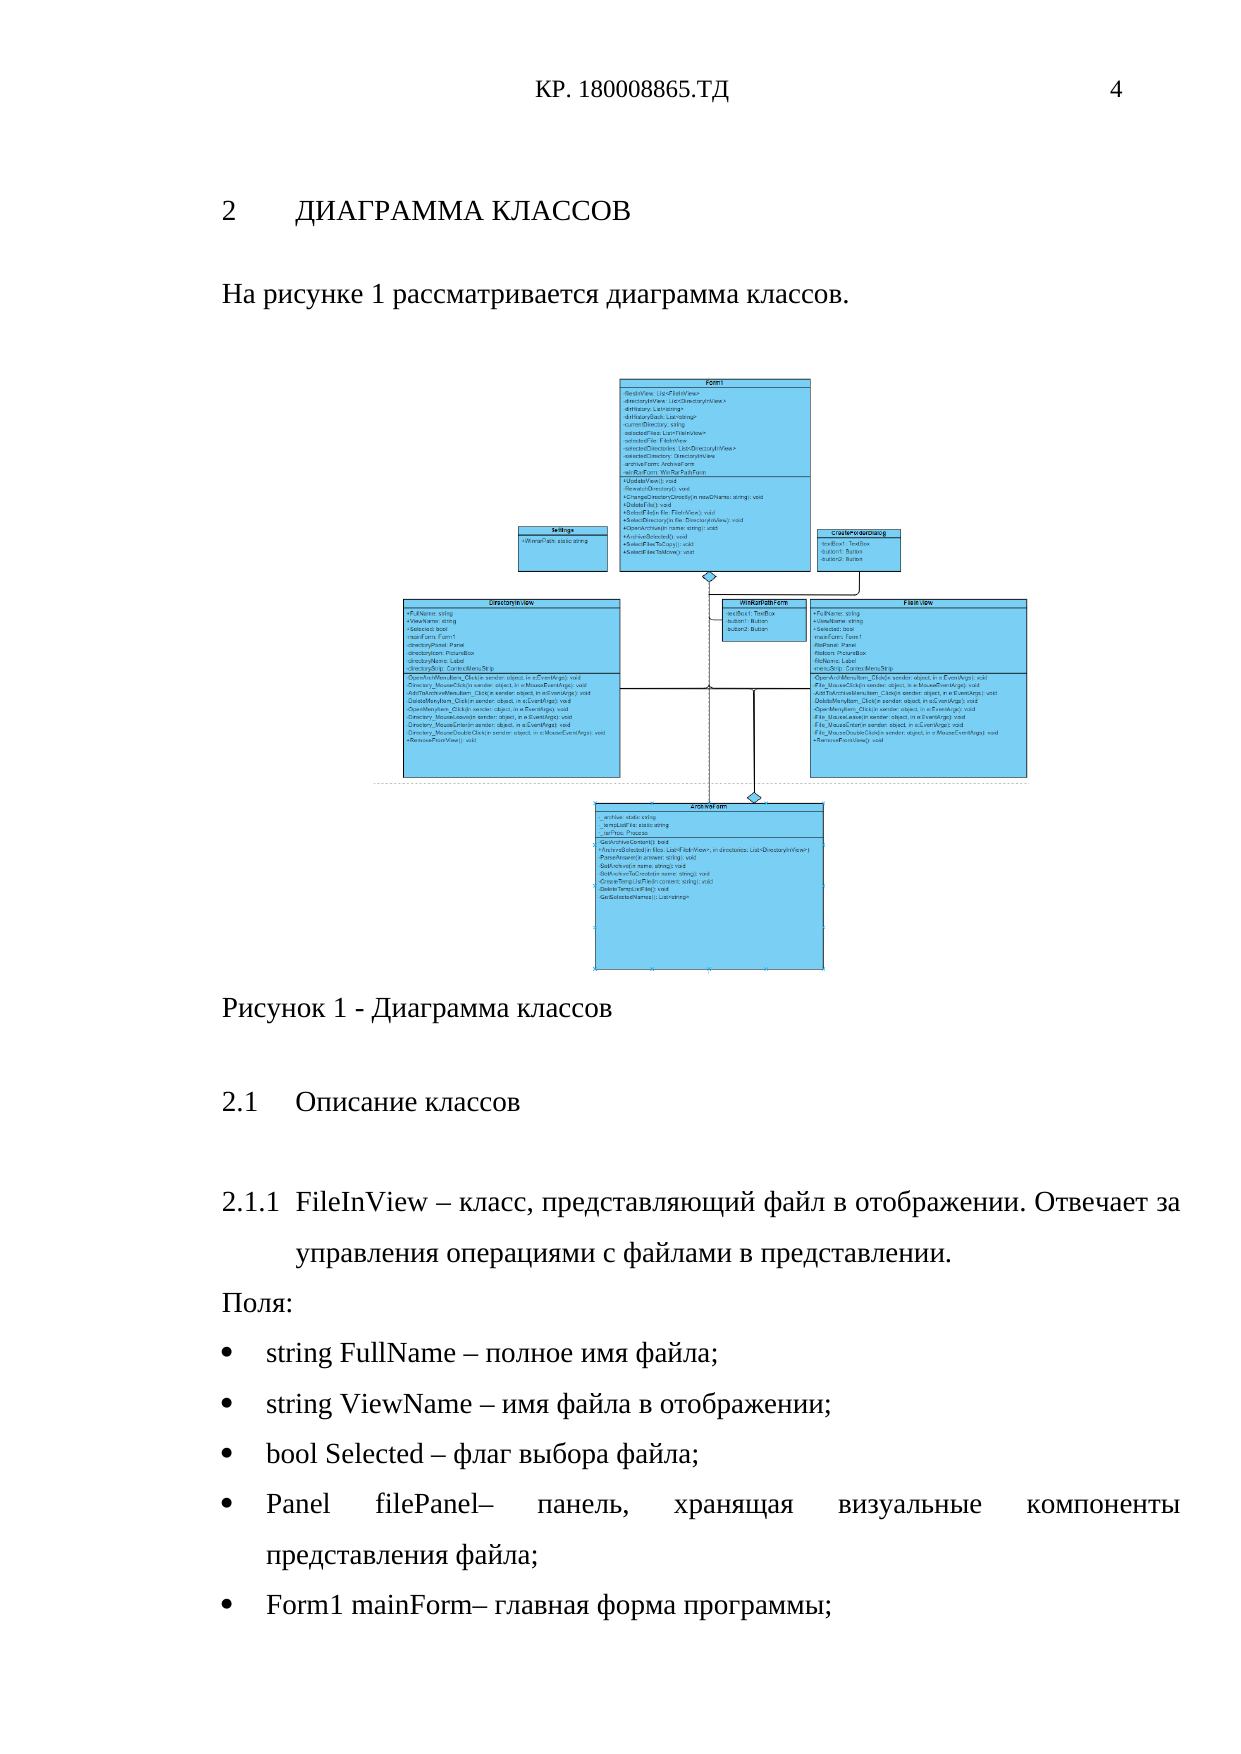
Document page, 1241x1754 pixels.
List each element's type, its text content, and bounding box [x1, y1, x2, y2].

list FileInView – класс, представляющий файл в отображении. Отвечает за управления операциями с файлами в представлении. [222, 1184, 1181, 1268]
list Panel filePanel– панель, хранящая визуальные компоненты представления файла; [222, 1487, 1181, 1571]
text На рисунке 1 рассматривается диаграмма классов. [148, 276, 1181, 310]
list Form1 mainForm– главная форма программы; [222, 1587, 1181, 1621]
text Рисунок 1 - Диаграмма классов [221, 990, 1181, 1024]
list string FullName – полное имя файла; [222, 1335, 1181, 1369]
picture [373, 377, 1030, 974]
list bool Selected – флаг выбора файла; [222, 1436, 1181, 1470]
list string ViewName – имя файла в отображении; [222, 1386, 1181, 1419]
text Поля: [148, 1285, 1181, 1319]
list Описание классов [148, 1084, 1181, 1117]
subtitle ДИАГРАММА КЛАССОВ [222, 193, 1181, 227]
